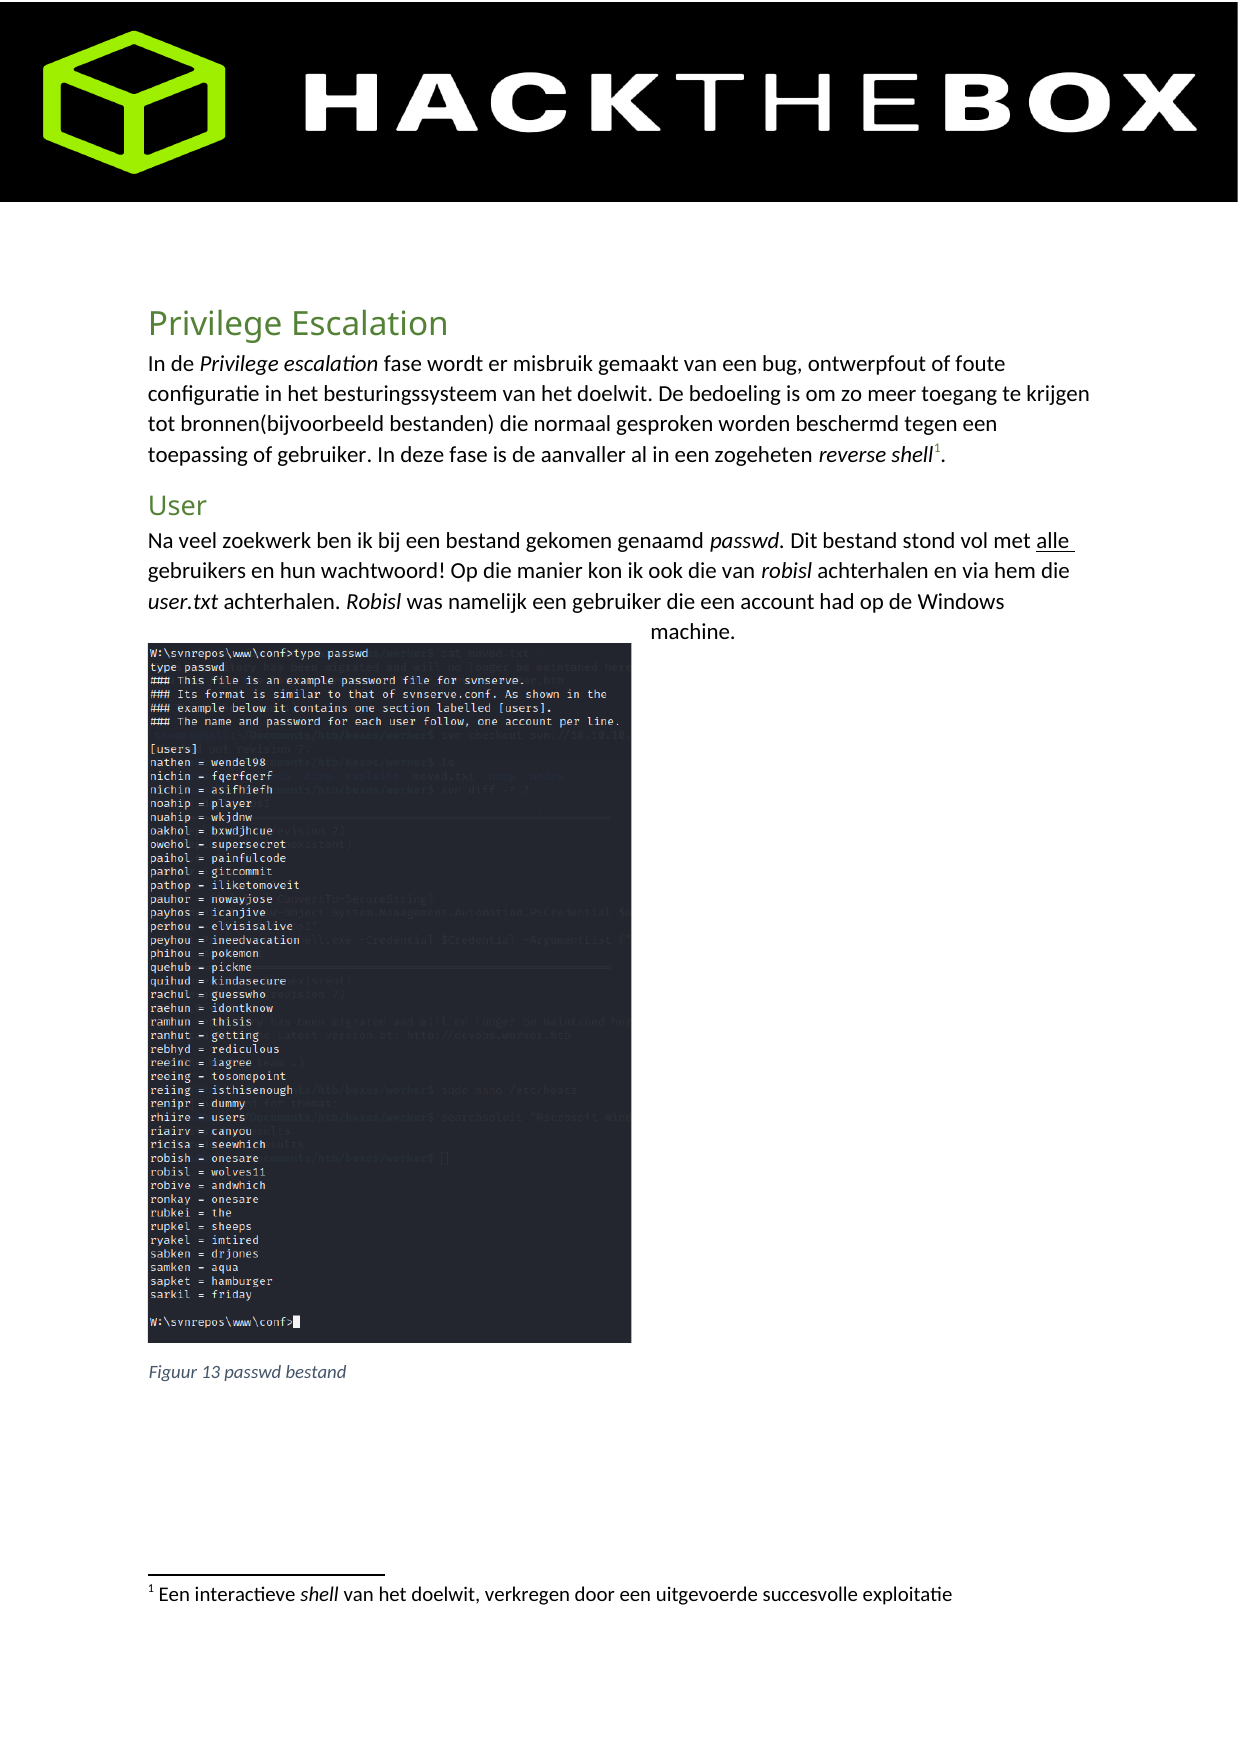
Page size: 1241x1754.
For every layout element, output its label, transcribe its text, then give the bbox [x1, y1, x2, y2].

subtitle Privilege Escalation [148, 300, 1093, 346]
picture [0, 2, 1238, 202]
subtitle User [148, 487, 1093, 523]
picture [146, 643, 632, 1340]
text In de Privilege escalation fase wordt er misbruik gemaakt van een bug, ontwerpfout of foute configuratie in het besturingssysteem van het doelwit. De bedoeling is om zo meer toegang te krijgen tot bronnen(bijvoorbeeld bestanden) die normaal gesproken worden beschermd tegen een toepassing of gebruiker. In deze fase is de aanvaller al in een zogeheten reverse shell. [148, 349, 1093, 468]
text Na veel zoekwerk ben ik bij een bestand gekomen genaamd passwd. Dit bestand stond vol met alle gebruikers en hun wachtwoord! Op die manier kon ik ook die van robisl achterhalen en via hem die user.txt achterhalen. Robisl was namelijk een gebruiker die een account had op de Windows machine. [148, 526, 1093, 645]
